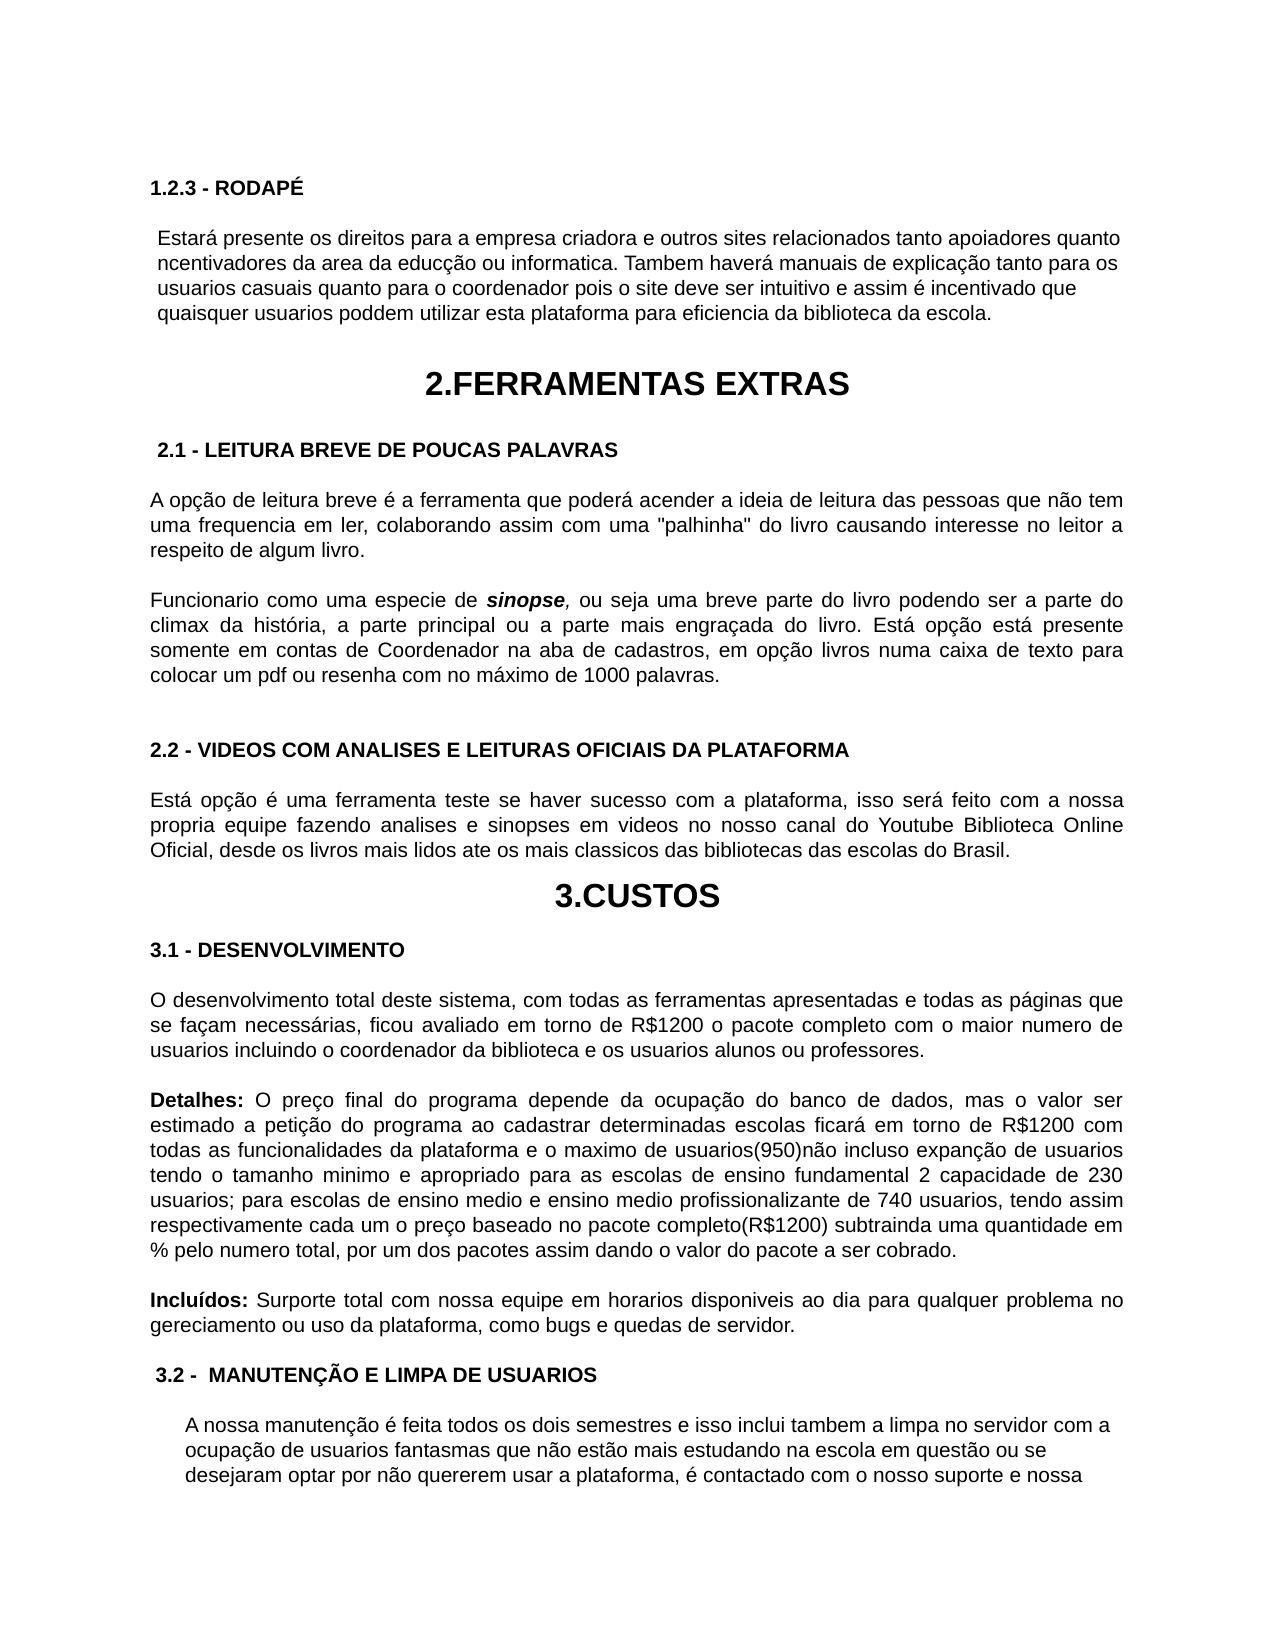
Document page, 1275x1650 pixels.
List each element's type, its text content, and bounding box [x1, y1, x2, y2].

text A opção de leitura breve é a ferramenta que poderá acender a ideia de leitura das pessoas que não tem uma frequencia em ler, colaborando assim com uma "palhinha" do livro causando interesse no leitor a respeito de algum livro. [150, 487, 1125, 562]
text 2.FERRAMENTAS EXTRAS [150, 375, 1125, 400]
text 3.1 - DESENVOLVIMENTO [150, 937, 1125, 962]
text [185, 1412, 1125, 1487]
text 3.CUSTOS [150, 887, 1125, 912]
text Estará presente os direitos para a empresa criadora e outros sites relacionados tanto apoiadores quanto ncentivadores da area da educção ou informatica. Tambem haverá manuais de explicação tanto para os usuarios casuais quanto para o coordenador pois o site deve ser intuitivo e assim é incentivado que quaisquer usuarios poddem utilizar esta plataforma para eficiencia da biblioteca da escola. [157, 225, 1125, 325]
text Está opção é uma ferramenta teste se haver sucesso com a plataforma, isso será feito com a nossa propria equipe fazendo analises e sinopses em videos no nosso canal do Youtube Biblioteca Online Oficial, desde os livros mais lidos ate os mais classicos das bibliotecas das escolas do Brasil. [150, 787, 1125, 862]
text 2.2 - VIDEOS COM ANALISES E LEITURAS OFICIAIS DA PLATAFORMA [150, 737, 1125, 762]
text Funcionario como uma especie de sinopse, ou seja uma breve parte do livro podendo ser a parte do climax da história, a parte principal ou a parte mais engraçada do livro. Está opção está presente somente em contas de Coordenador na aba de cadastros, em opção livros numa caixa de texto para colocar um pdf ou resenha com no máximo de 1000 palavras. [150, 587, 1125, 687]
text Detalhes: O preço final do programa depende da ocupação do banco de dados, mas o valor ser estimado a petição do programa ao cadastrar determinadas escolas ficará em torno de R$1200 com todas as funcionalidades da plataforma e o maximo de usuarios(950)não incluso expanção de usuarios tendo o tamanho minimo e apropriado para as escolas de ensino fundamental 2 capacidade de 230 usuarios; para escolas de ensino medio e ensino medio profissionalizante de 740 usuarios, tendo assim respectivamente cada um o preço baseado no pacote completo(R$1200) subtrainda uma quantidade em % pelo numero total, por um dos pacotes assim dando o valor do pacote a ser cobrado. [150, 1087, 1125, 1262]
text Incluídos: Surporte total com nossa equipe em horarios disponiveis ao dia para qualquer problema no gereciamento ou uso da plataforma, como bugs e quedas de servidor. [150, 1287, 1125, 1337]
text O desenvolvimento total deste sistema, com todas as ferramentas apresentadas e todas as páginas que se façam necessárias, ficou avaliado em torno de R$1200 o pacote completo com o maior numero de usuarios incluindo o coordenador da biblioteca e os usuarios alunos ou professores. [150, 987, 1125, 1062]
text 3.2 - MANUTENÇÃO E LIMPA DE USUARIOS [155, 1362, 1125, 1387]
text 1.2.3 - RODAPÉ [150, 175, 1125, 200]
text 2.1 - LEITURA BREVE DE POUCAS PALAVRAS [157, 437, 1125, 462]
